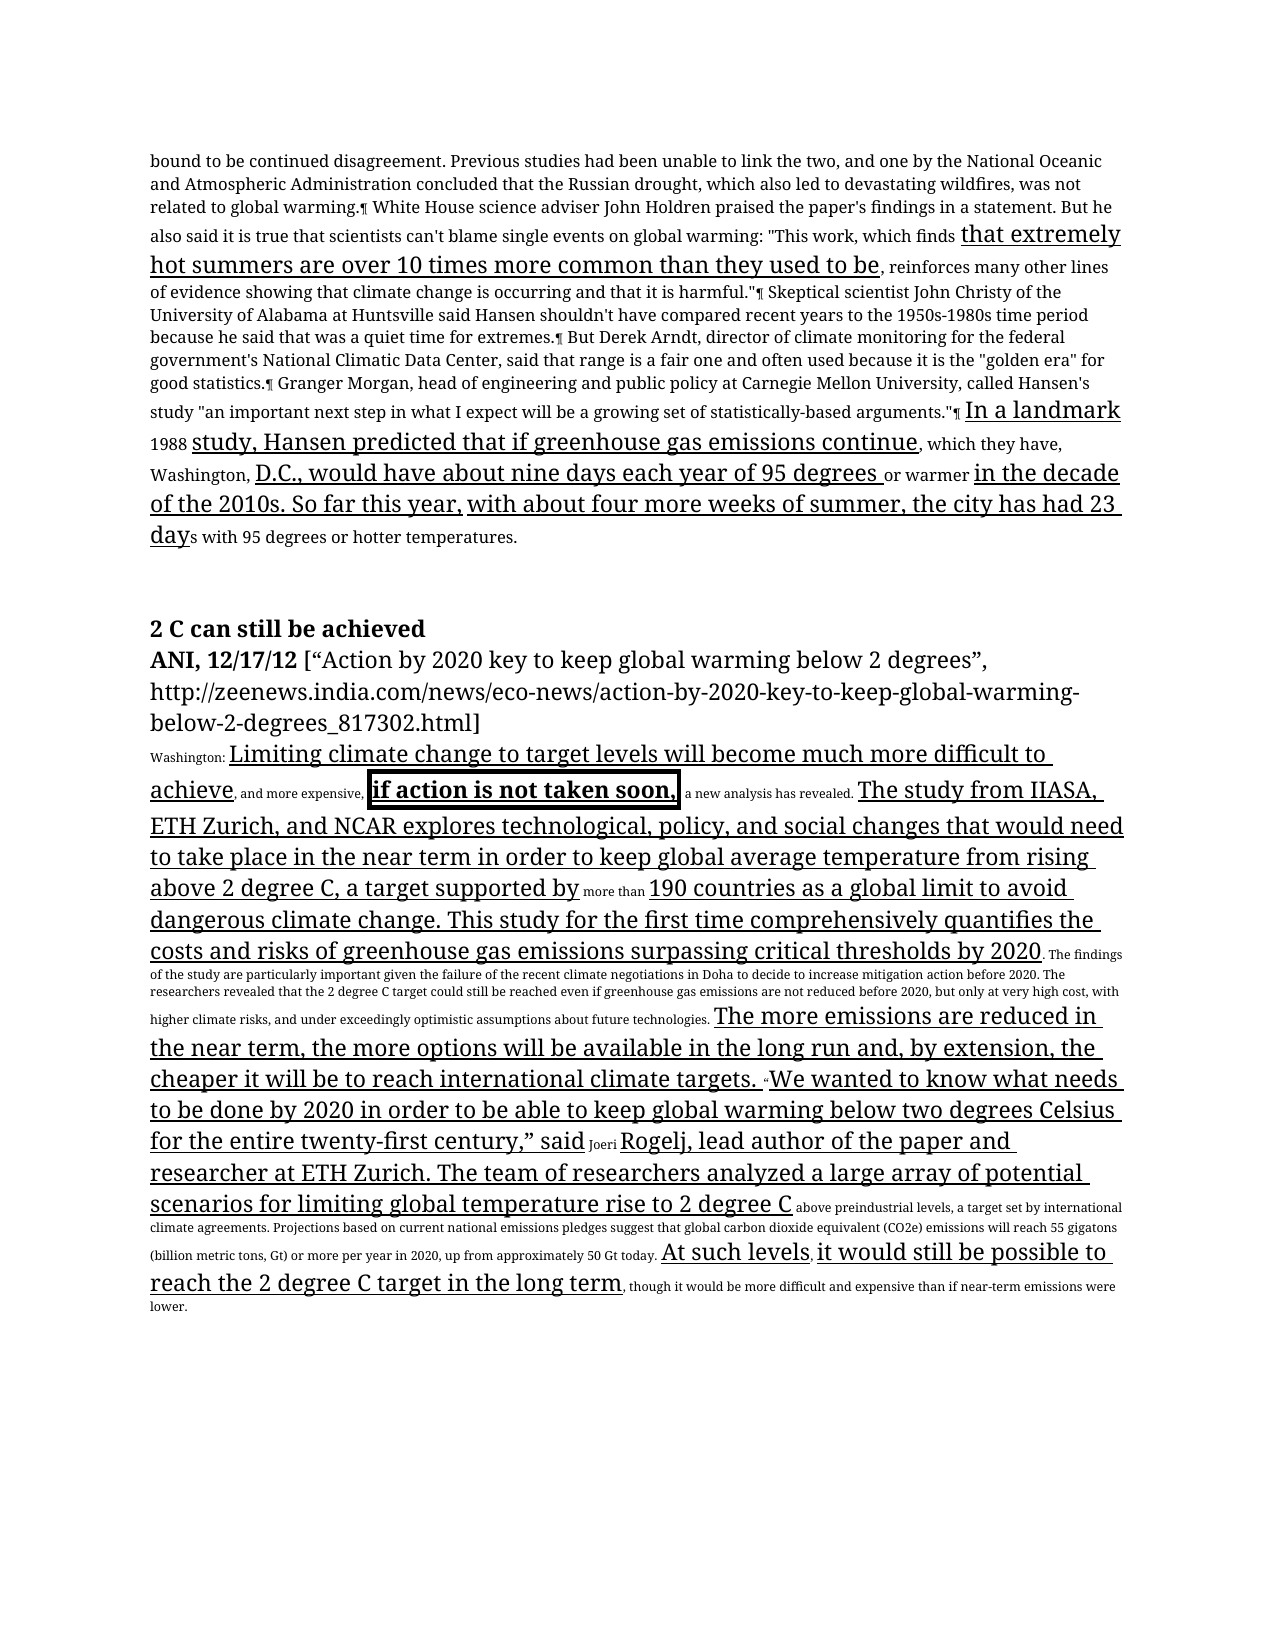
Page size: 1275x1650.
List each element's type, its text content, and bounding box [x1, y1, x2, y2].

text Washington: Limiting climate change to target levels will become much more difficult to achieve, and more expensive, if action is not taken soon, a new analysis has revealed. The study from IIASA, ETH Zurich, and NCAR explores technological, policy, and social changes that would need to take place in the near term in order to keep global average temperature from rising above 2 degree C, a target supported by more than 190 countries as a global limit to avoid dangerous climate change. This study for the first time comprehensively quantifies the costs and risks of greenhouse gas emissions surpassing critical thresholds by 2020. The findings of the study are particularly important given the failure of the recent climate negotiations in Doha to decide to increase mitigation action before 2020. The researchers revealed that the 2 degree C target could still be reached even if greenhouse gas emissions are not reduced before 2020, but only at very high cost, with higher climate risks, and under exceedingly optimistic assumptions about future technologies. The more emissions are reduced in the near term, the more options will be available in the long run and, by extension, the cheaper it will be to reach international climate targets. “We wanted to know what needs to be done by 2020 in order to be able to keep global warming below two degrees Celsius for the entire twenty-first century,” said Joeri Rogelj, lead author of the paper and researcher at ETH Zurich. The team of researchers analyzed a large array of potential scenarios for limiting global temperature rise to 2 degree C above preindustrial levels, a target set by international climate agreements. Projections based on current national emissions pledges suggest that global carbon dioxide equivalent (CO2e) emissions will reach 55 gigatons (billion metric tons, Gt) or more per year in 2020, up from approximately 50 Gt today. At such levels, it would still be possible to reach the 2 degree C target in the long term, though it would be more difficult and expensive than if near-term emissions were lower. [150, 738, 1125, 1316]
subtitle 2 C can still be achieved [150, 613, 1125, 644]
text ANI, 12/17/12 [“Action by 2020 key to keep global warming below 2 degrees”, http://zeenews.india.com/news/eco-news/action-by-2020-key-to-keep-global-warming-below-2-degrees_817302.html] [150, 644, 1125, 738]
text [150, 150, 1125, 550]
